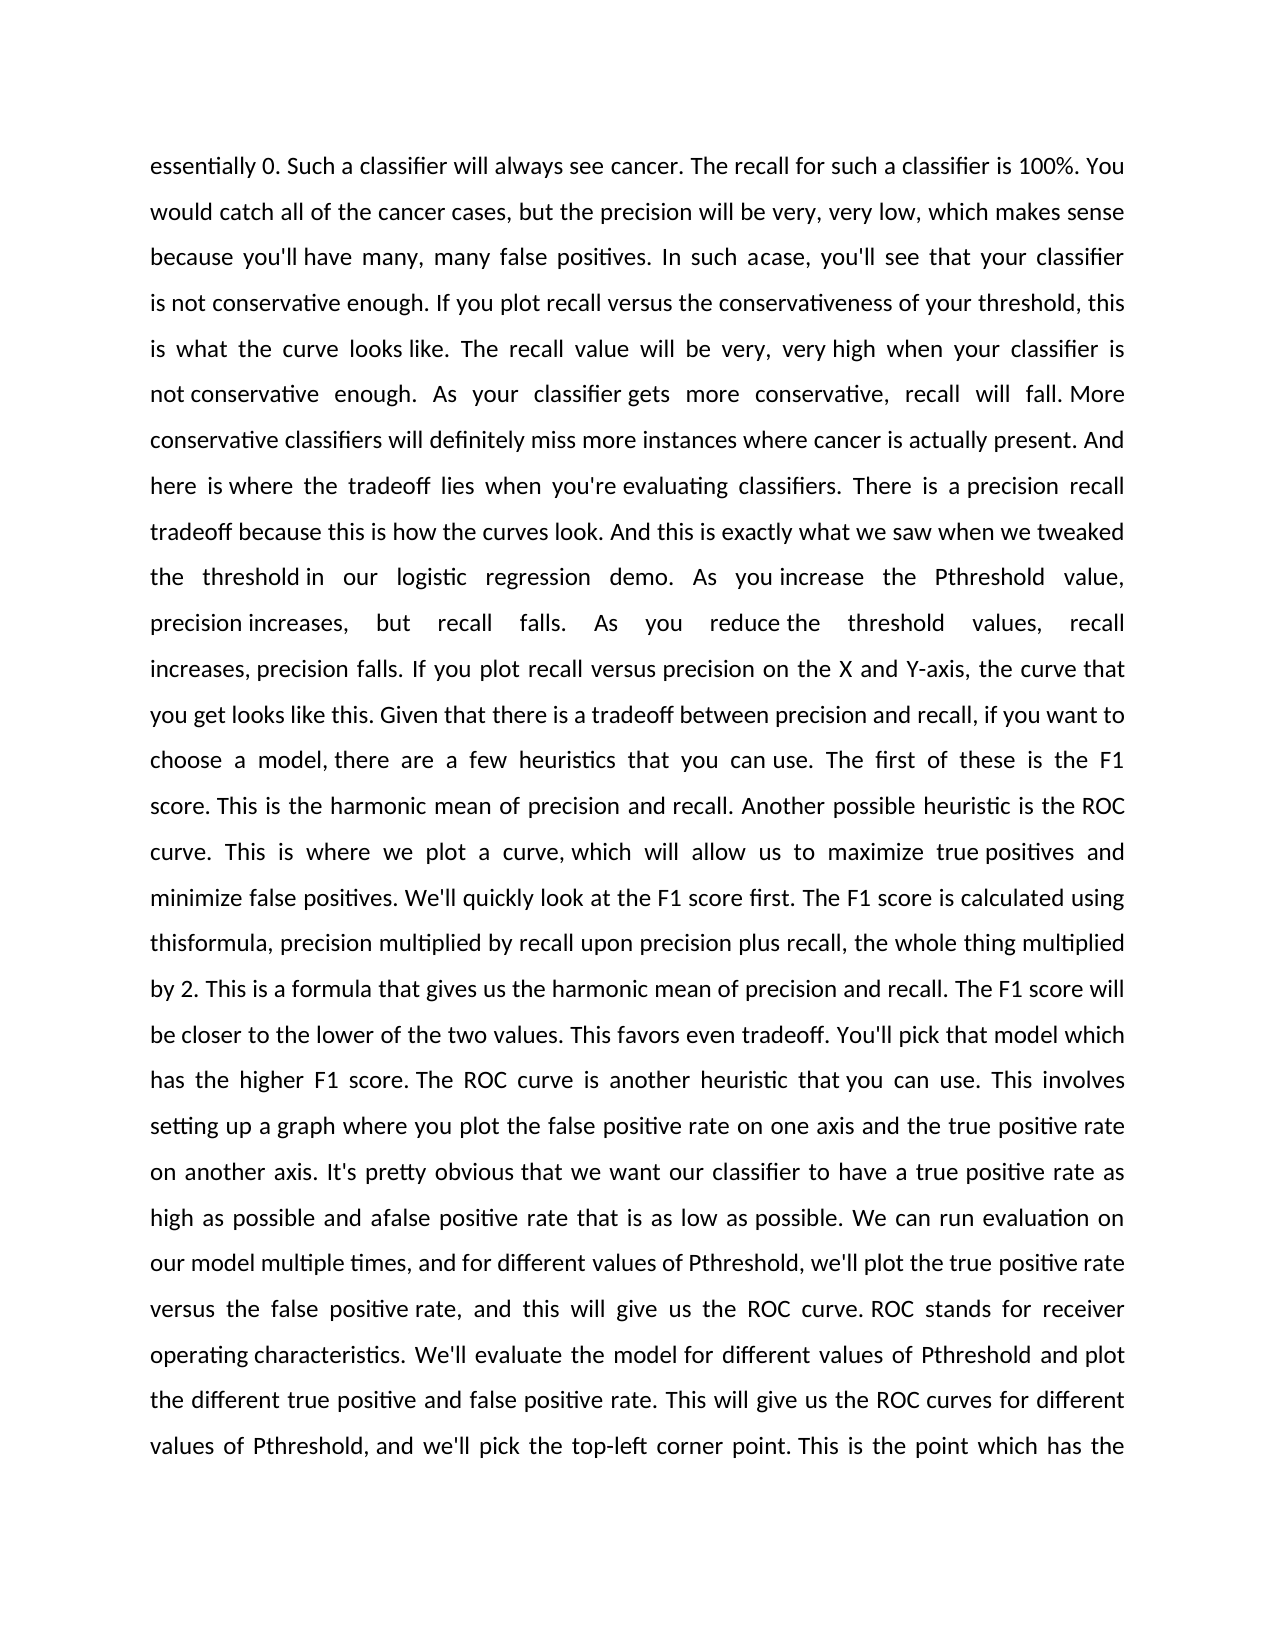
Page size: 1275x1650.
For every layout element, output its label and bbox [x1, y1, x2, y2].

text [150, 150, 1125, 1461]
